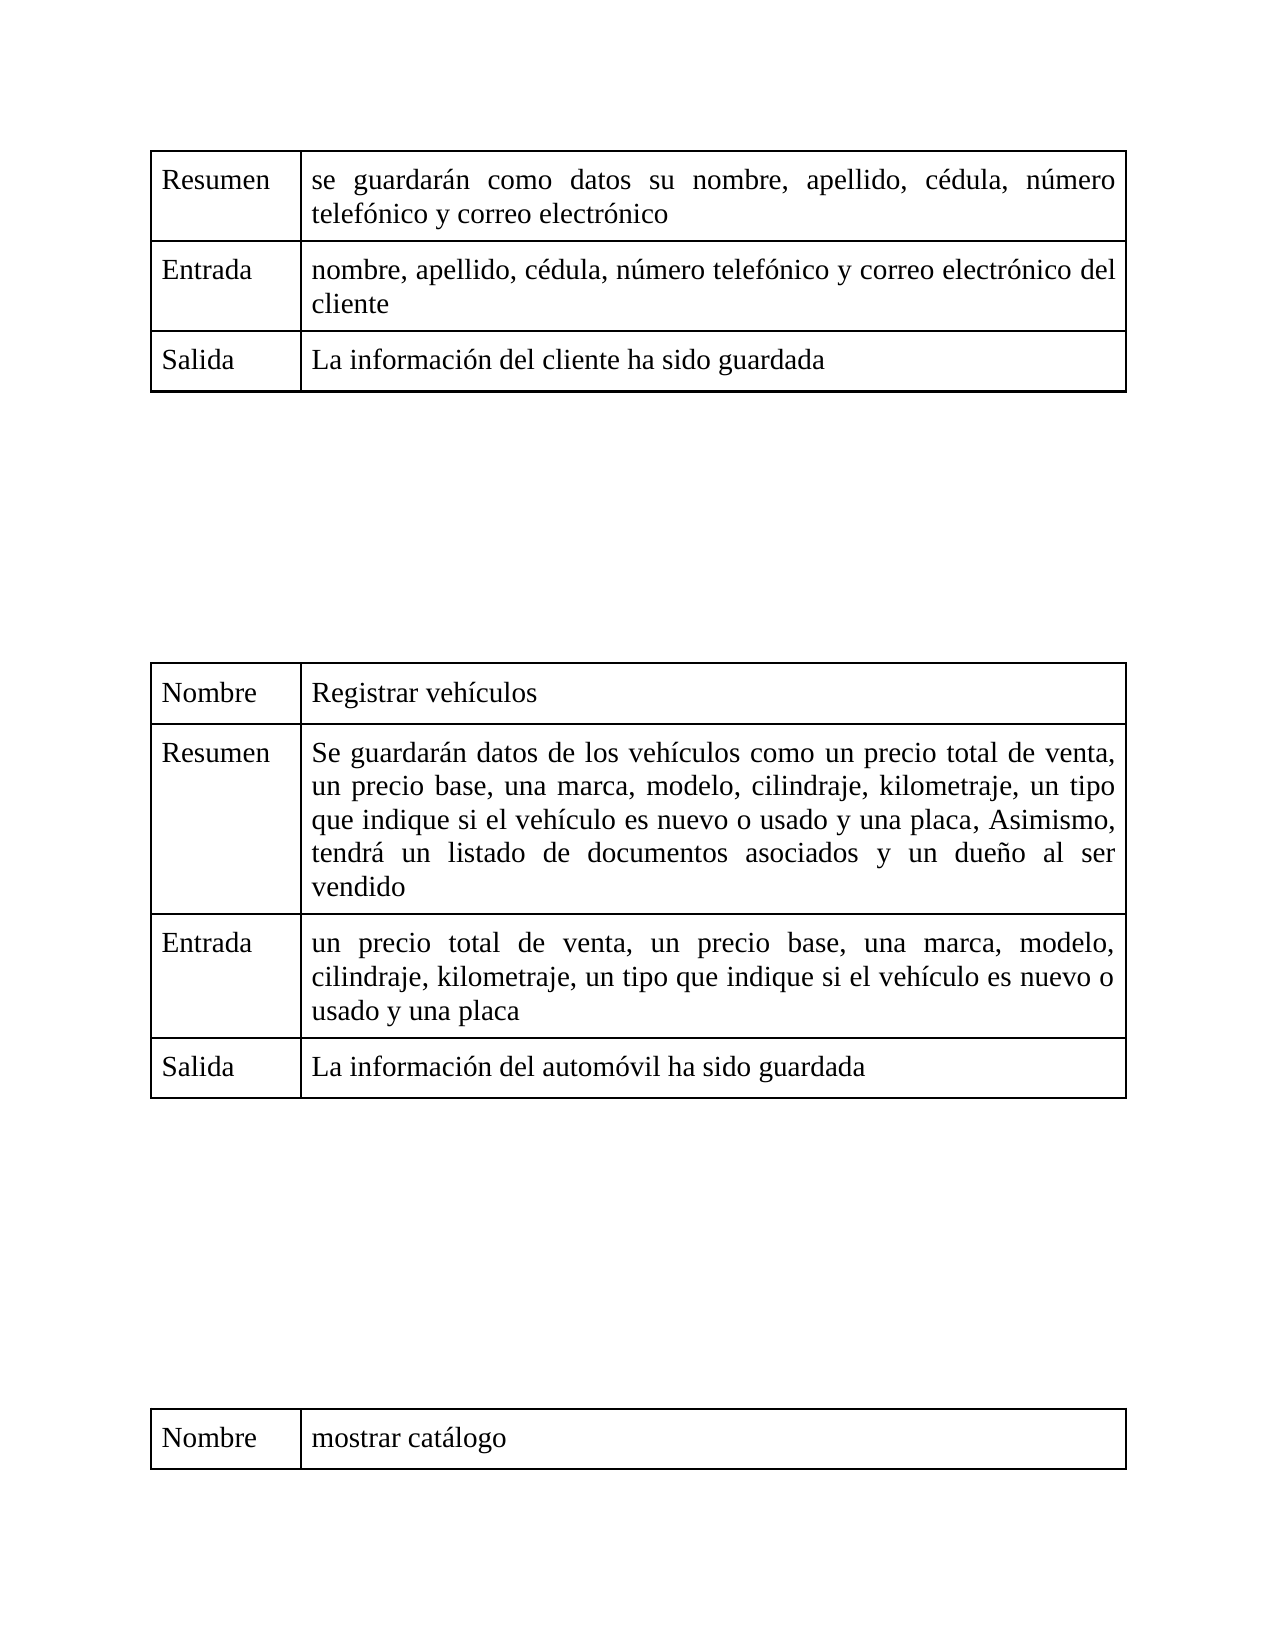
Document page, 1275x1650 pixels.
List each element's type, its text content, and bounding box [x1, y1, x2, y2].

table_cell nombre, apellido, cédula, número telefónico y correo electrónico del cliente [302, 242, 1125, 330]
table_cell un precio total de venta, un precio base, una marca, modelo, cilindraje, kilometraje, un tipo que indique si el vehículo es nuevo o usado y una placa [302, 915, 1125, 1037]
table_cell Salida [152, 1039, 300, 1097]
table_cell se guardarán como datos su nombre, apellido, cédula, número telefónico y correo electrónico [302, 152, 1125, 240]
table_cell Salida [152, 332, 300, 390]
table_cell Resumen [152, 152, 300, 240]
table_cell Entrada [152, 242, 300, 330]
table_header mostrar catálogo [302, 1410, 1125, 1468]
table_cell La información del automóvil ha sido guardada [302, 1039, 1125, 1097]
table_header Nombre [152, 664, 300, 722]
table_header Registrar vehículos [302, 664, 1125, 722]
table_cell Entrada [152, 915, 300, 1037]
table_cell Se guardarán datos de los vehículos como un precio total de venta, un precio base, una marca, modelo, cilindraje, kilometraje, un tipo que indique si el vehículo es nuevo o usado y una placa, Asimismo, tendrá un listado de documentos asociados y un dueño al ser vendido [302, 725, 1125, 913]
table_cell Resumen [152, 725, 300, 913]
table_cell La información del cliente ha sido guardada [302, 332, 1125, 390]
table_header Nombre [152, 1410, 300, 1468]
